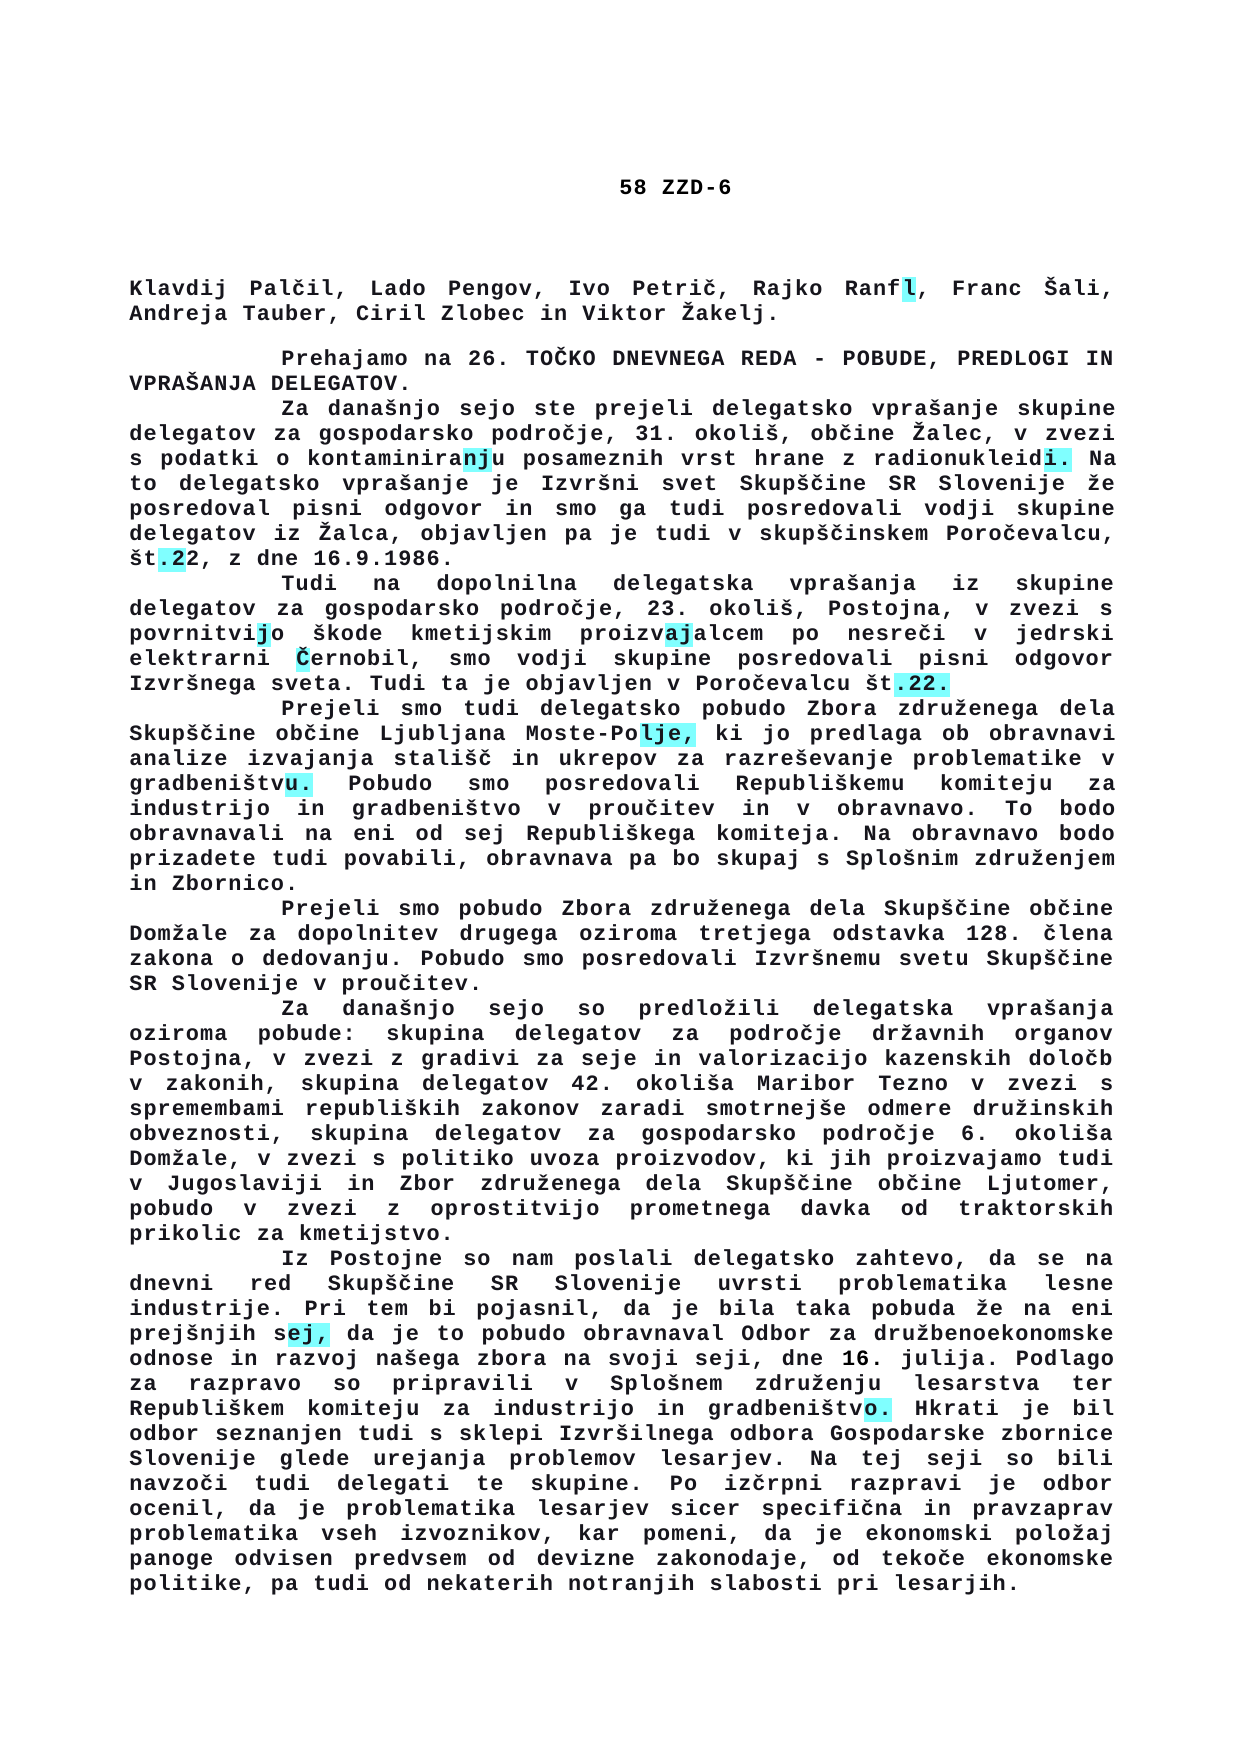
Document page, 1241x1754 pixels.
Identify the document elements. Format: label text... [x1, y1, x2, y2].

text Tudi na dopolnilna delegatska vprašanja iz skupine delegatov za gospodarsko področje, 23. okoliš, Postojna, v zvezi s povrnitvijo škode kmetijskim proizvajalcem po nesreči v jedrski elektrarni Černobil, smo vodji skupine posredovali pisni odgovor Izvršnega sveta. Tudi ta je objavljen v Poročevalcu št.22. [129, 571, 1114, 696]
text Prehajamo na 26. TOČKO DNEVNEGA REDA - POBUDE, PREDLOGI IN VPRAŠANJA DELEGATOV. [129, 345, 1114, 396]
text Prejeli smo tudi delegatsko pobudo Zbora združenega dela Skupščine občine Ljubljana Moste-Polje, ki jo predlaga ob obravnavi analize izvajanja stališč in ukrepov za razreševanje problematike v gradbeništvu. Pobudo smo posredovali Republiškemu komiteju za industrijo in gradbeništvo v proučitev in v obravnavo. To bodo obravnavali na eni od sej Republiškega komiteja. Na obravnavo bodo prizadete tudi povabili, obravnava pa bo skupaj s Splošnim združenjem in Zbornico. [129, 696, 1116, 896]
text Prejeli smo pobudo Zbora združenega dela Skupščine občine Domžale za dopolnitev drugega oziroma tretjega odstavka 128. člena zakona o dedovanju. Pobudo smo posredovali Izvršnemu svetu Skupščine SR Slovenije v proučitev. [129, 896, 1114, 996]
text Klavdij Palčil, Lado Pengov, Ivo Petrič, Rajko Ranfl, Franc Šali, Andreja Tauber, Ciril Zlobec in Viktor Žakelj. [129, 275, 1114, 326]
text Iz Postojne so nam poslali delegatsko zahtevo, da se na dnevni red Skupščine SR Slovenije uvrsti problematika lesne industrije. Pri tem bi pojasnil, da je bila taka pobuda že na eni prejšnjih sej, da je to pobudo obravnaval Odbor za družbenoekonomske odnose in razvoj našega zbora na svoji seji, dne 16. julija. Podlago za razpravo so pripravili v Splošnem združenju lesarstva ter Republiškem komiteju za industrijo in gradbeništvo. Hkrati je bil odbor seznanjen tudi s sklepi Izvršilnega odbora Gospodarske zbornice Slovenije glede urejanja problemov lesarjev. Na tej seji so bili navzoči tudi delegati te skupine. Po izčrpni razpravi je odbor ocenil, da je problematika lesarjev sicer specifična in pravzaprav problematika vseh izvoznikov, kar pomeni, da je ekonomski položaj panoge odvisen predvsem od devizne zakonodaje, od tekoče ekonomske politike, pa tudi od nekaterih notranjih slabosti pri lesarjih. [129, 1246, 1114, 1596]
text Za današnjo sejo so predložili delegatska vprašanja oziroma pobude: skupina delegatov za področje državnih organov Postojna, v zvezi z gradivi za seje in valorizacijo kazenskih določb v zakonih, skupina delegatov 42. okoliša Maribor Tezno v zvezi s spremembami republiških zakonov zaradi smotrnejše odmere družinskih obveznosti, skupina delegatov za gospodarsko področje 6. okoliša Domžale, v zvezi s politiko uvoza proizvodov, ki jih proizvajamo tudi v Jugoslaviji in Zbor združenega dela Skupščine občine Ljutomer, pobudo v zvezi z oprostitvijo prometnega davka od traktorskih prikolic za kmetijstvo. [129, 996, 1114, 1246]
text Za današnjo sejo ste prejeli delegatsko vprašanje skupine delegatov za gospodarsko področje, 31. okoliš, občine Žalec, v zvezi s podatki o kontaminiranju posameznih vrst hrane z radionukleidi. Na to delegatsko vprašanje je Izvršni svet Skupščine SR Slovenije že posredoval pisni odgovor in smo ga tudi posredovali vodji skupine delegatov iz Žalca, objavljen pa je tudi v skupščinskem Poročevalcu, št.22, z dne 16.9.1986. [129, 396, 1116, 571]
